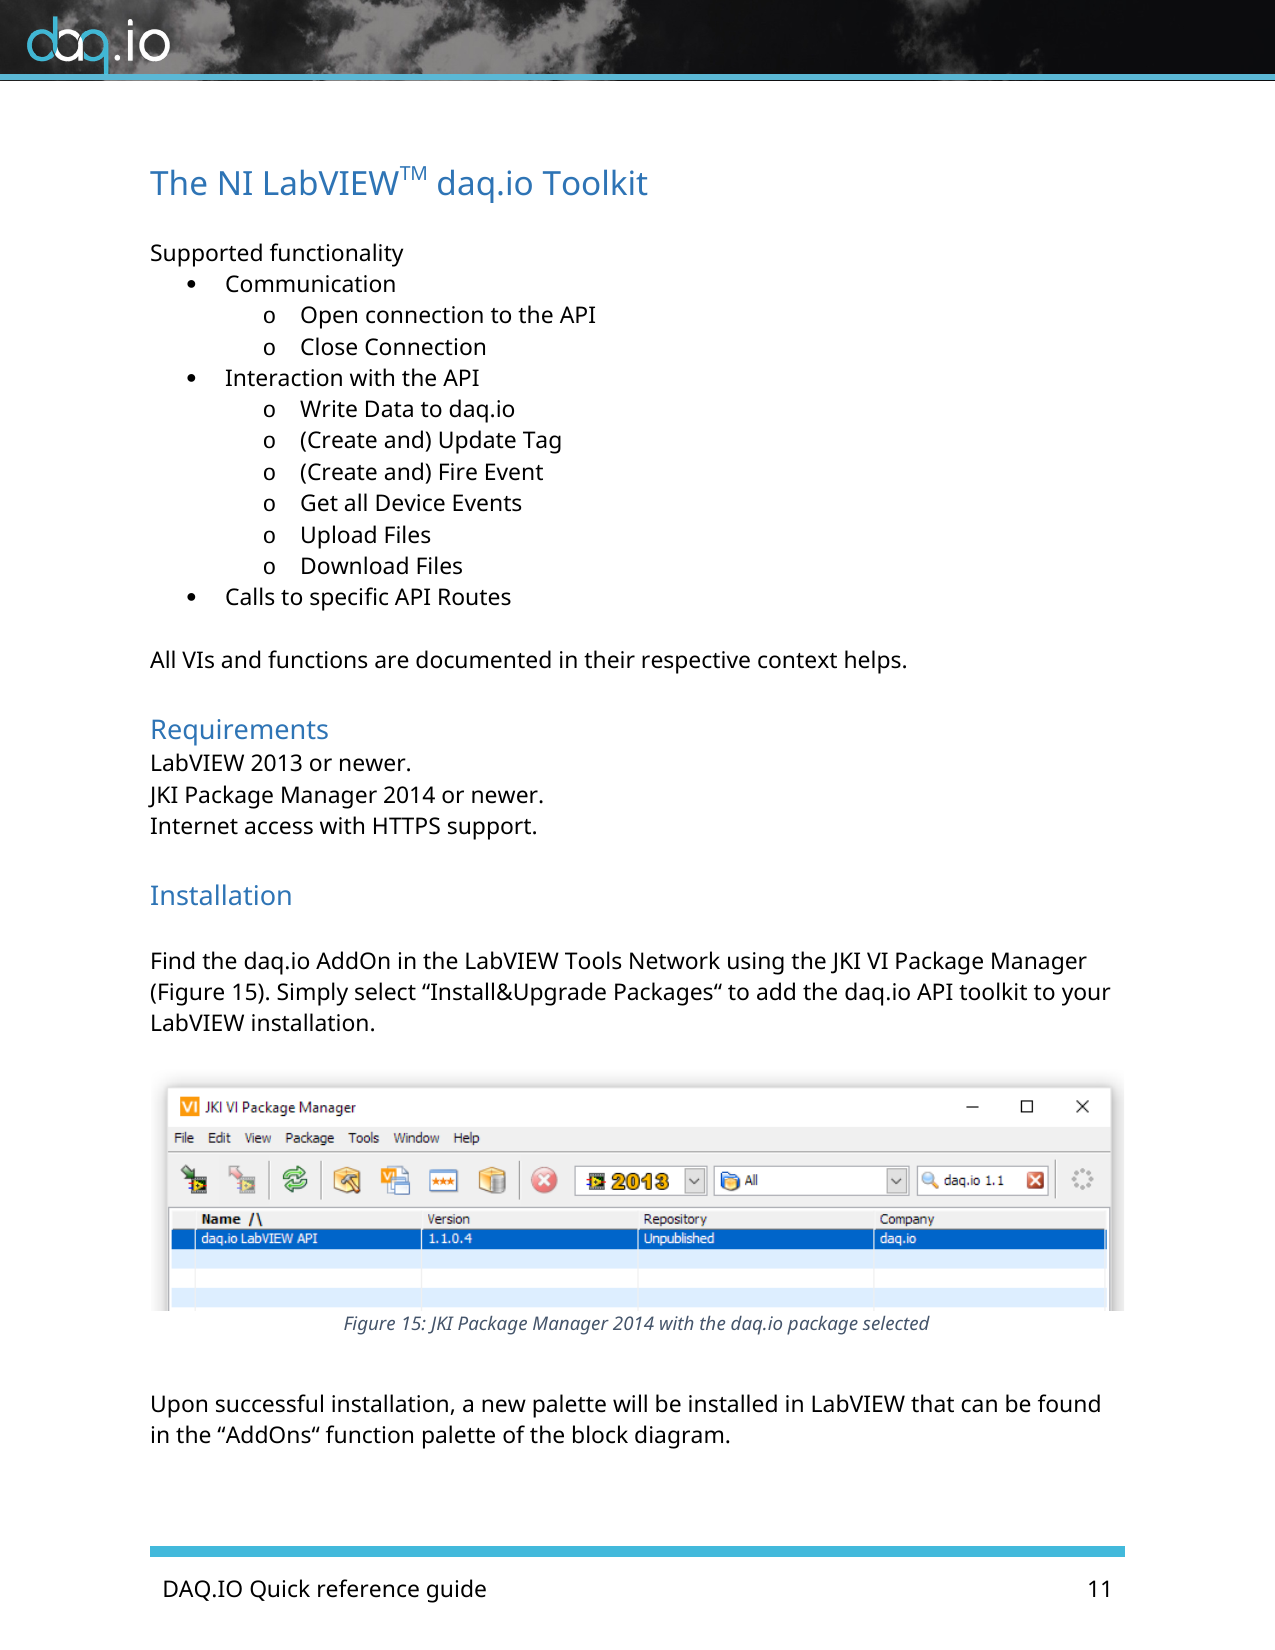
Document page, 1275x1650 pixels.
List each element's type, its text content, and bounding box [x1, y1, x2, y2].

list Write Data to daq.io [262, 393, 1125, 424]
subtitle Requirements [150, 710, 1125, 747]
list Interaction with the API [187, 362, 1125, 393]
subtitle The NI LabVIEWTM daq.io Toolkit [150, 160, 1125, 205]
text Find the daq.io AddOn in the LabVIEW Tools Network using the JKI VI Package Manager (Figure 15). Simply select “Install&Upgrade Packages“ to add the daq.io API toolkit to your LabVIEW installation. [150, 944, 1125, 1038]
list (Create and) Update Tag [262, 424, 1125, 456]
subtitle Installation [150, 876, 1125, 913]
list Close Connection [262, 331, 1125, 362]
text LabVIEW 2013 or newer. [150, 747, 1125, 778]
list Communication [187, 268, 1125, 299]
picture [151, 1069, 1125, 1311]
list Download Files [262, 550, 1125, 581]
list Open connection to the API [262, 299, 1125, 331]
text Internet access with HTTPS support. [150, 810, 1125, 841]
list Calls to specific API Routes [187, 581, 1125, 612]
text Supported functionality [150, 237, 1125, 268]
text JKI Package Manager 2014 or newer. [150, 778, 1125, 810]
picture [0, 0, 1275, 75]
text Upon successful installation, a new palette will be installed in LabVIEW that can be found in the “AddOns“ function palette of the block diagram. [150, 1388, 1125, 1451]
list (Create and) Fire Event [262, 456, 1125, 487]
list Get all Device Events [262, 487, 1125, 518]
list Upload Files [262, 518, 1125, 550]
text All VIs and functions are documented in their respective context helps. [150, 644, 1125, 675]
